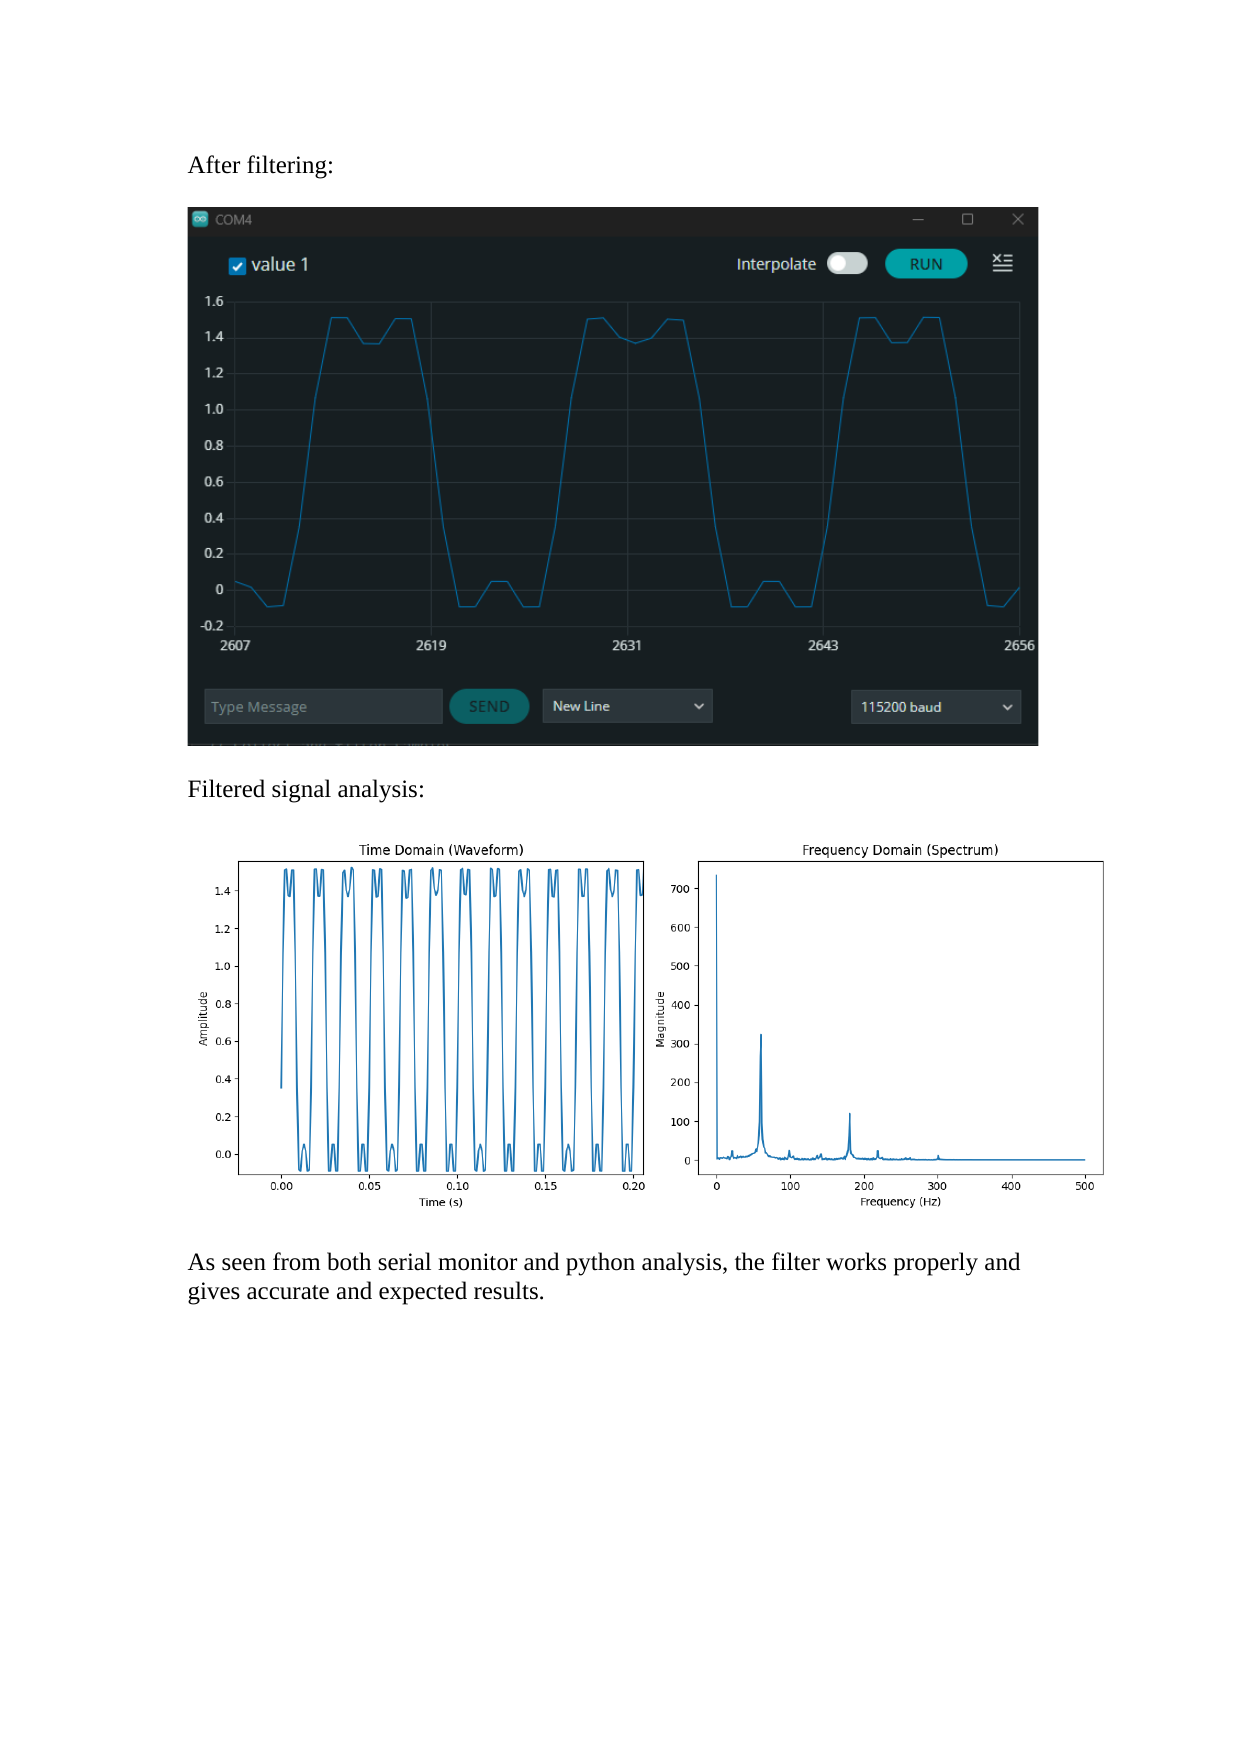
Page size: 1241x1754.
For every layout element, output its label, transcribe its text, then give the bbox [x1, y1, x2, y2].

picture [187, 207, 1039, 746]
text After filtering: [187, 150, 1053, 179]
picture [187, 832, 1114, 1219]
text As seen from both serial monitor and python analysis, the filter works properly and gives accurate and expected results. [187, 1247, 1053, 1305]
text Filtered signal analysis: [187, 774, 1053, 803]
